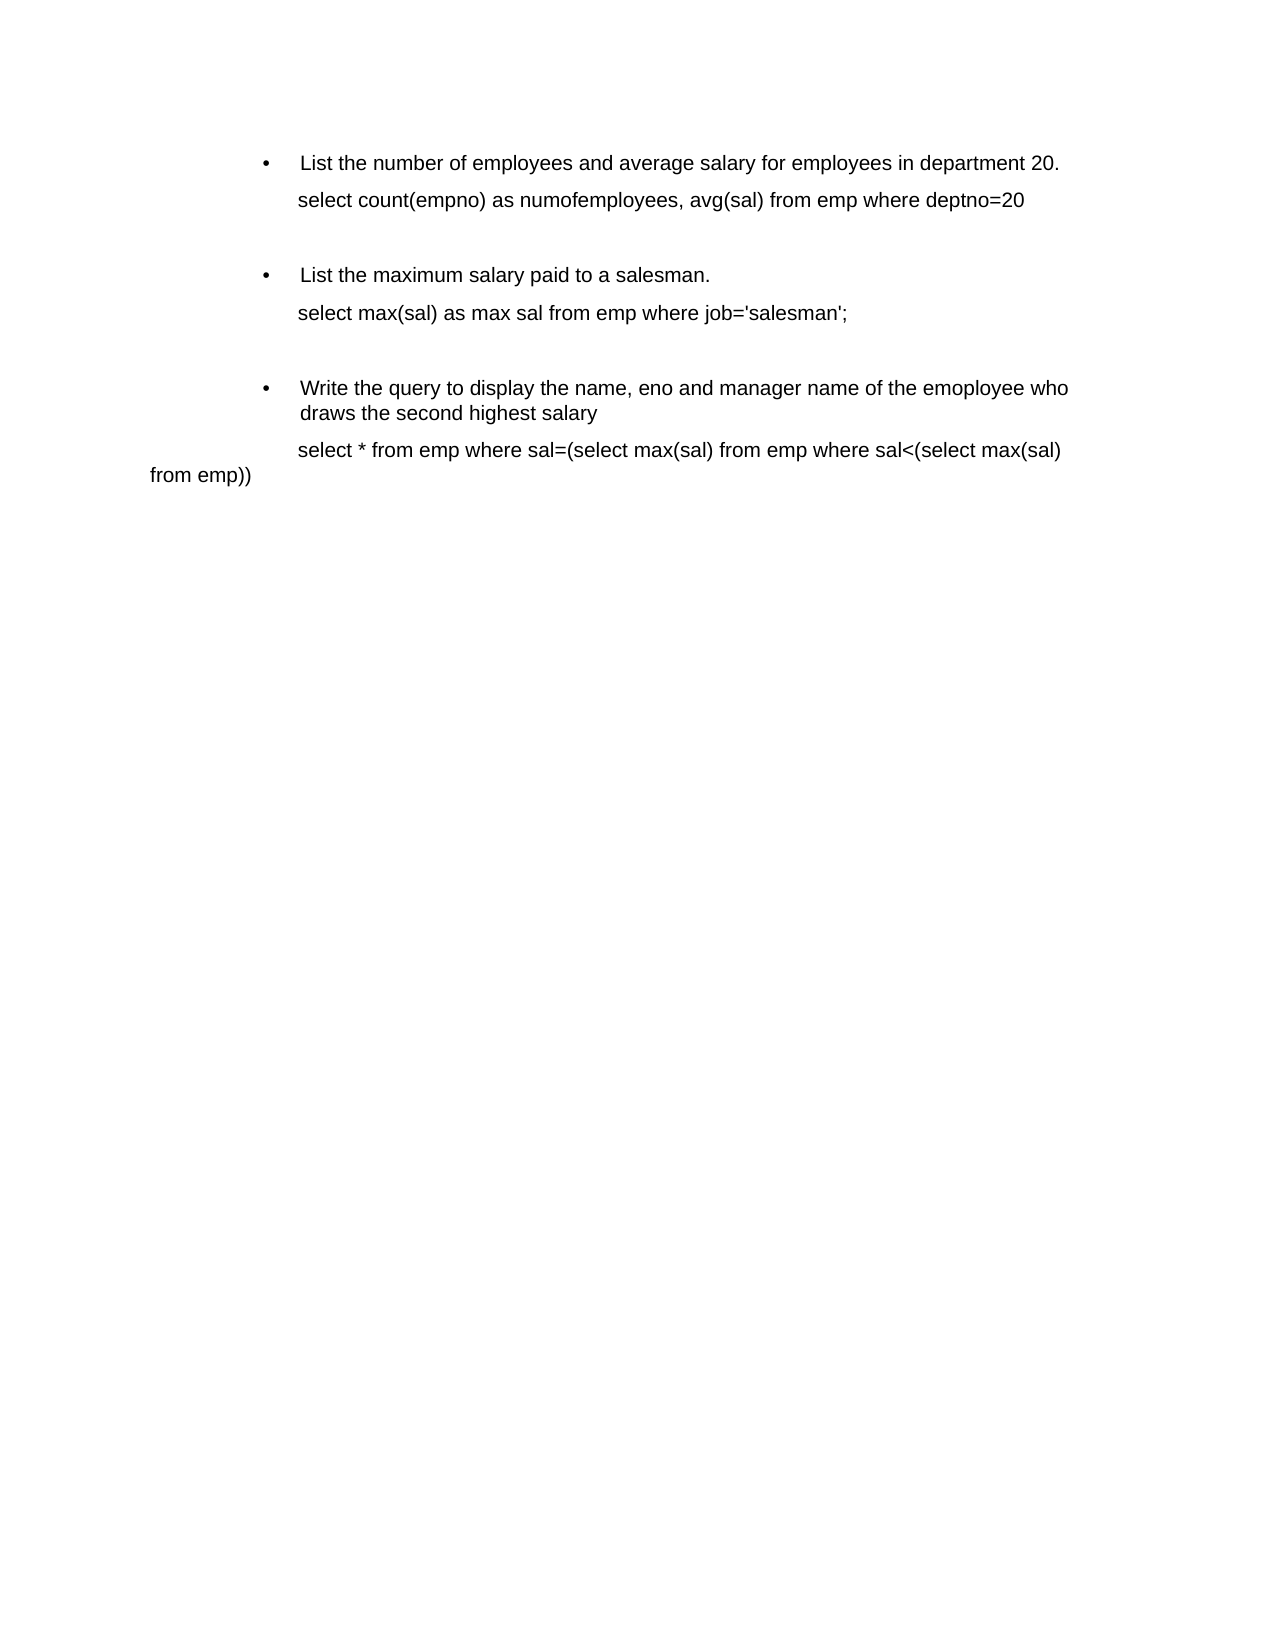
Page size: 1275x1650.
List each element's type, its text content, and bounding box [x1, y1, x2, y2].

list List the number of employees and average salary for employees in department 20. [262, 150, 1125, 175]
list Write the query to display the name, eno and manager name of the emoployee who draws the second highest salary [262, 375, 1125, 425]
text select count(empno) as numofemployees, avg(sal) from emp where deptno=20 [150, 187, 1125, 212]
text select max(sal) as max sal from emp where job='salesman'; [150, 300, 1125, 325]
list List the maximum salary paid to a salesman. [262, 262, 1125, 287]
text select * from emp where sal=(select max(sal) from emp where sal<(select max(sal) from emp)) [150, 437, 1125, 487]
